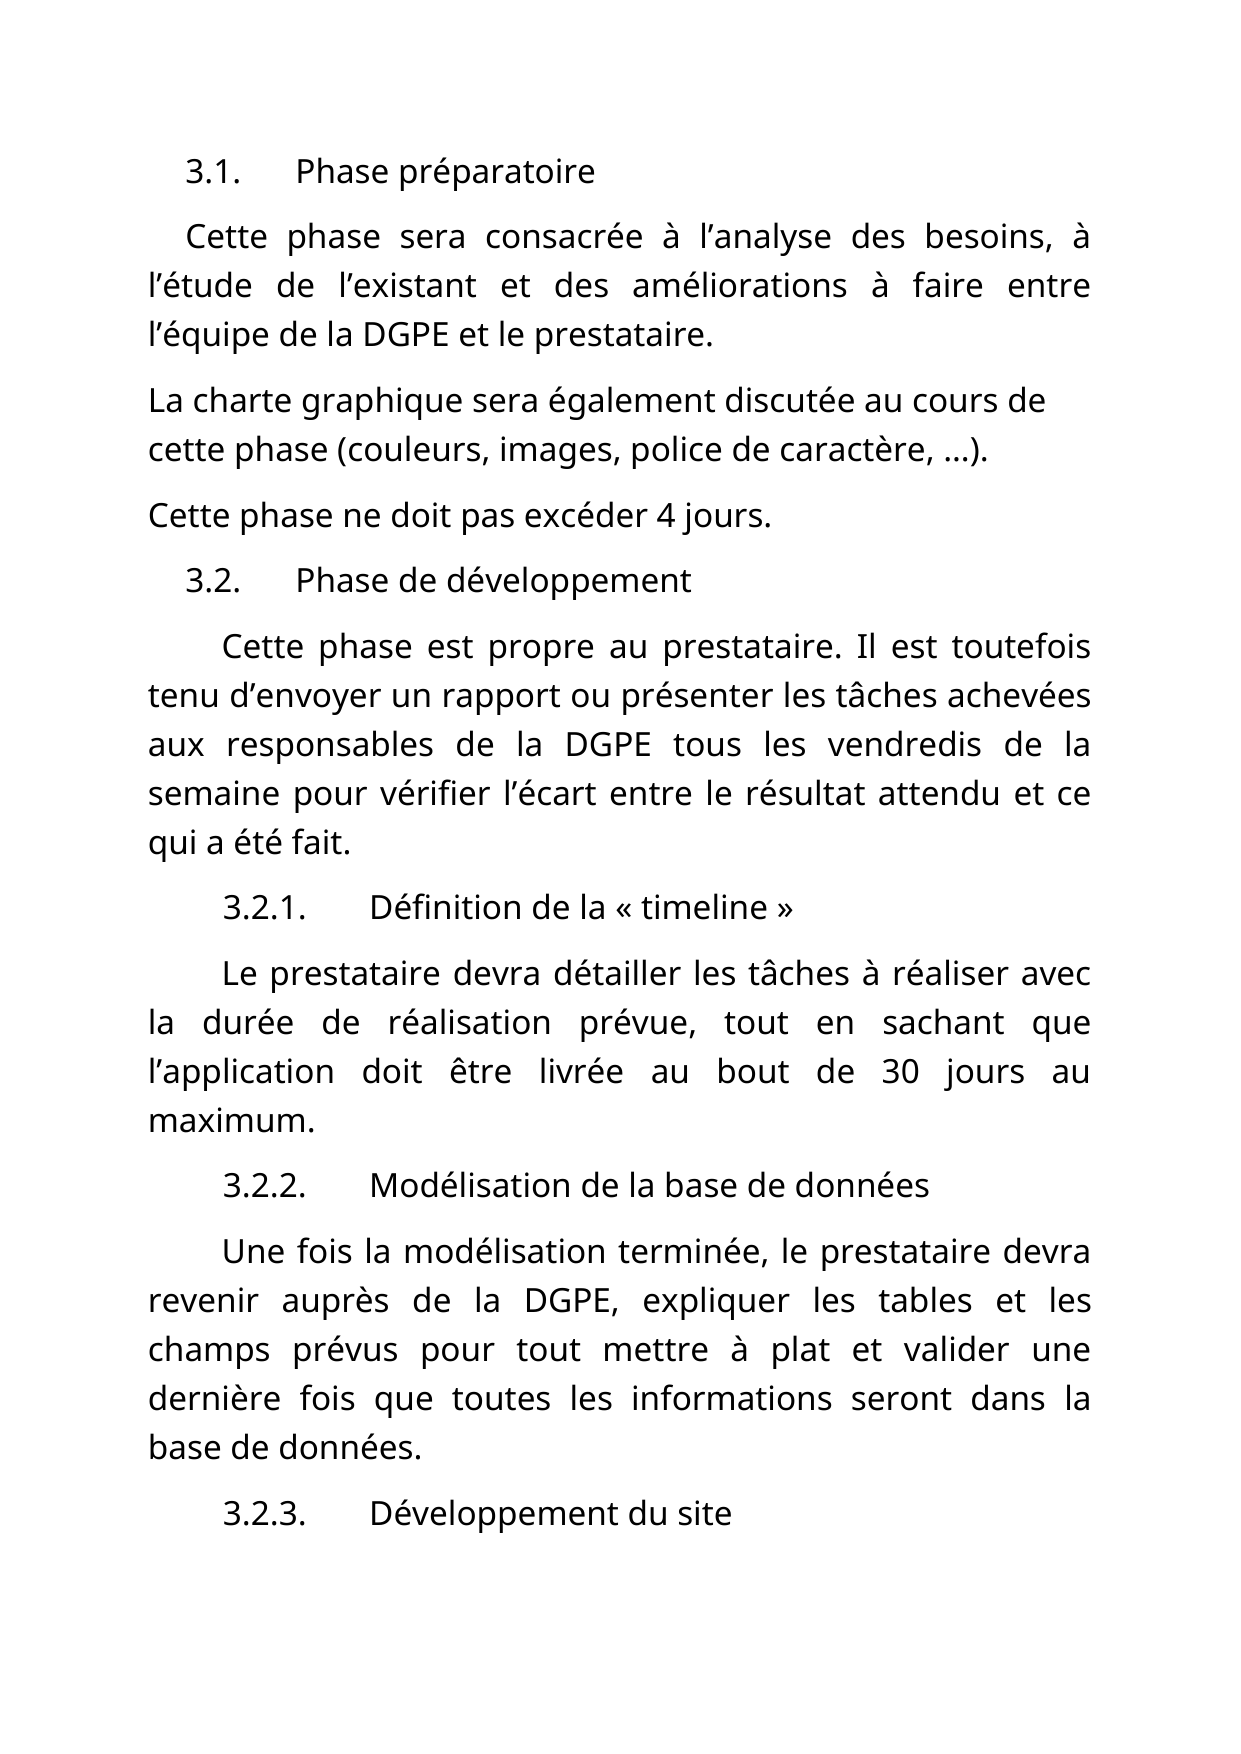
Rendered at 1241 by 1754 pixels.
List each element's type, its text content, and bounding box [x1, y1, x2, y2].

list Phase préparatoire [185, 148, 1093, 193]
text Cette phase est propre au prestataire. Il est toutefois tenu d’envoyer un rapport ou présenter les tâches achevées aux responsables de la DGPE tous les vendredis de la semaine pour vérifier l’écart entre le résultat attendu et ce qui a été fait. [148, 623, 1093, 864]
text Cette phase ne doit pas excéder 4 jours. [148, 491, 1093, 537]
list Définition de la « timeline » [223, 884, 1093, 929]
list Développement du site [223, 1489, 1093, 1535]
text Le prestataire devra détailler les tâches à réaliser avec la durée de réalisation prévue, tout en sachant que l’application doit être livrée au bout de 30 jours au maximum. [148, 950, 1093, 1142]
text Cette phase sera consacrée à l’analyse des besoins, à l’étude de l’existant et des améliorations à faire entre l’équipe de la DGPE et le prestataire. [148, 213, 1093, 357]
list Modélisation de la base de données [223, 1162, 1093, 1208]
text Une fois la modélisation terminée, le prestataire devra revenir auprès de la DGPE, expliquer les tables et les champs prévus pour tout mettre à plat et valider une dernière fois que toutes les informations seront dans la base de données. [148, 1228, 1093, 1469]
list Phase de développement [185, 557, 1093, 602]
text La charte graphique sera également discutée au cours de cette phase (couleurs, images, police de caractère, …). [148, 377, 1093, 471]
